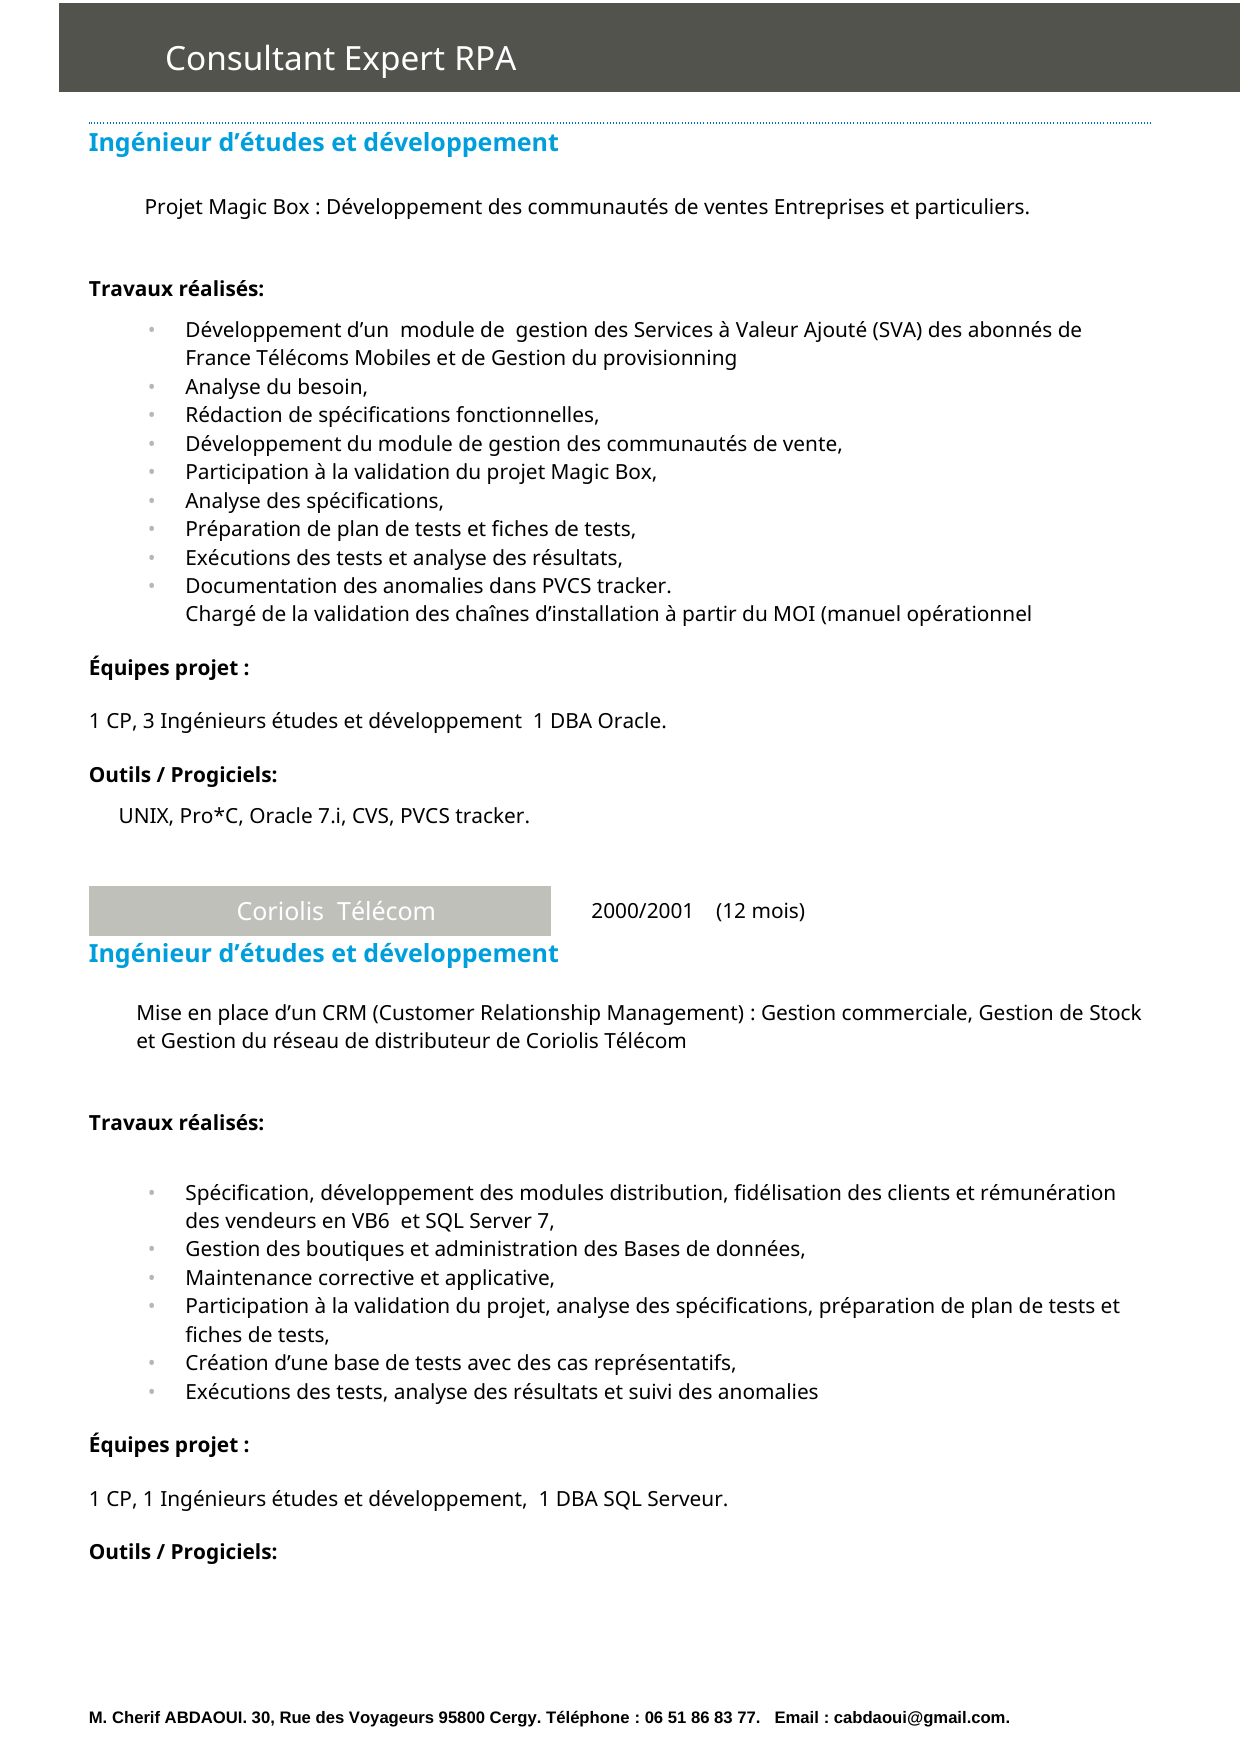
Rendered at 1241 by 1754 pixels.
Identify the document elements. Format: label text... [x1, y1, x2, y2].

list Participation à la validation du projet Magic Box, [148, 457, 1151, 486]
list Mise en place d’un CRM (Customer Relationship Management) : Gestion commerciale, Gestion de Stock et Gestion du réseau de distributeur de Coriolis Télécom [136, 998, 1151, 1055]
text Équipes projet : [89, 653, 1151, 681]
list Développement du module de gestion des communautés de vente, [148, 429, 1151, 457]
text Outils / Progiciels: [89, 1537, 1151, 1566]
list Analyse des spécifications, [148, 486, 1151, 514]
list Rédaction de spécifications fonctionnelles, [148, 400, 1151, 429]
list Exécutions des tests et analyse des résultats, [148, 543, 1151, 571]
list UNIX, Pro*C, Oracle 7.i, CVS, PVCS tracker. [118, 801, 1151, 829]
list Projet Magic Box : Développement des communautés de ventes Entreprises et particuliers. [136, 192, 1151, 221]
table_header Coriolis Télécom [89, 886, 551, 936]
list Chargé de la validation des chaînes d’installation à partir du MOI (manuel opérationnel [185, 599, 1151, 628]
table_header 2000/2001 (12 mois) [551, 886, 1152, 936]
text Travaux réalisés: [89, 274, 1151, 303]
list Participation à la validation du projet, analyse des spécifications, préparation de plan de tests et fiches de tests, [148, 1291, 1151, 1348]
text 1 CP, 3 Ingénieurs études et développement 1 DBA Oracle. [89, 706, 1151, 735]
list Exécutions des tests, analyse des résultats et suivi des anomalies [148, 1377, 1151, 1405]
list Documentation des anomalies dans PVCS tracker. [148, 571, 1151, 599]
text Ingénieur d’études et développement [89, 124, 1151, 158]
list Création d’une base de tests avec des cas représentatifs, [148, 1348, 1151, 1377]
text Ingénieur d’études et développement [89, 936, 1151, 969]
list Analyse du besoin, [148, 372, 1151, 400]
list Gestion des boutiques et administration des Bases de données, [148, 1234, 1151, 1263]
text Équipes projet : [89, 1430, 1151, 1459]
list Maintenance corrective et applicative, [148, 1263, 1151, 1291]
text 1 CP, 1 Ingénieurs études et développement, 1 DBA SQL Serveur. [89, 1484, 1151, 1512]
text Outils / Progiciels: [89, 760, 1151, 788]
list Préparation de plan de tests et fiches de tests, [148, 514, 1151, 543]
list Développement d’un module de gestion des Services à Valeur Ajouté (SVA) des abonnés de France Télécoms Mobiles et de Gestion du provisionning [148, 315, 1151, 372]
list Spécification, développement des modules distribution, fidélisation des clients et rémunération des vendeurs en VB6 et SQL Server 7, [148, 1178, 1151, 1234]
text Travaux réalisés: [89, 1108, 1151, 1137]
